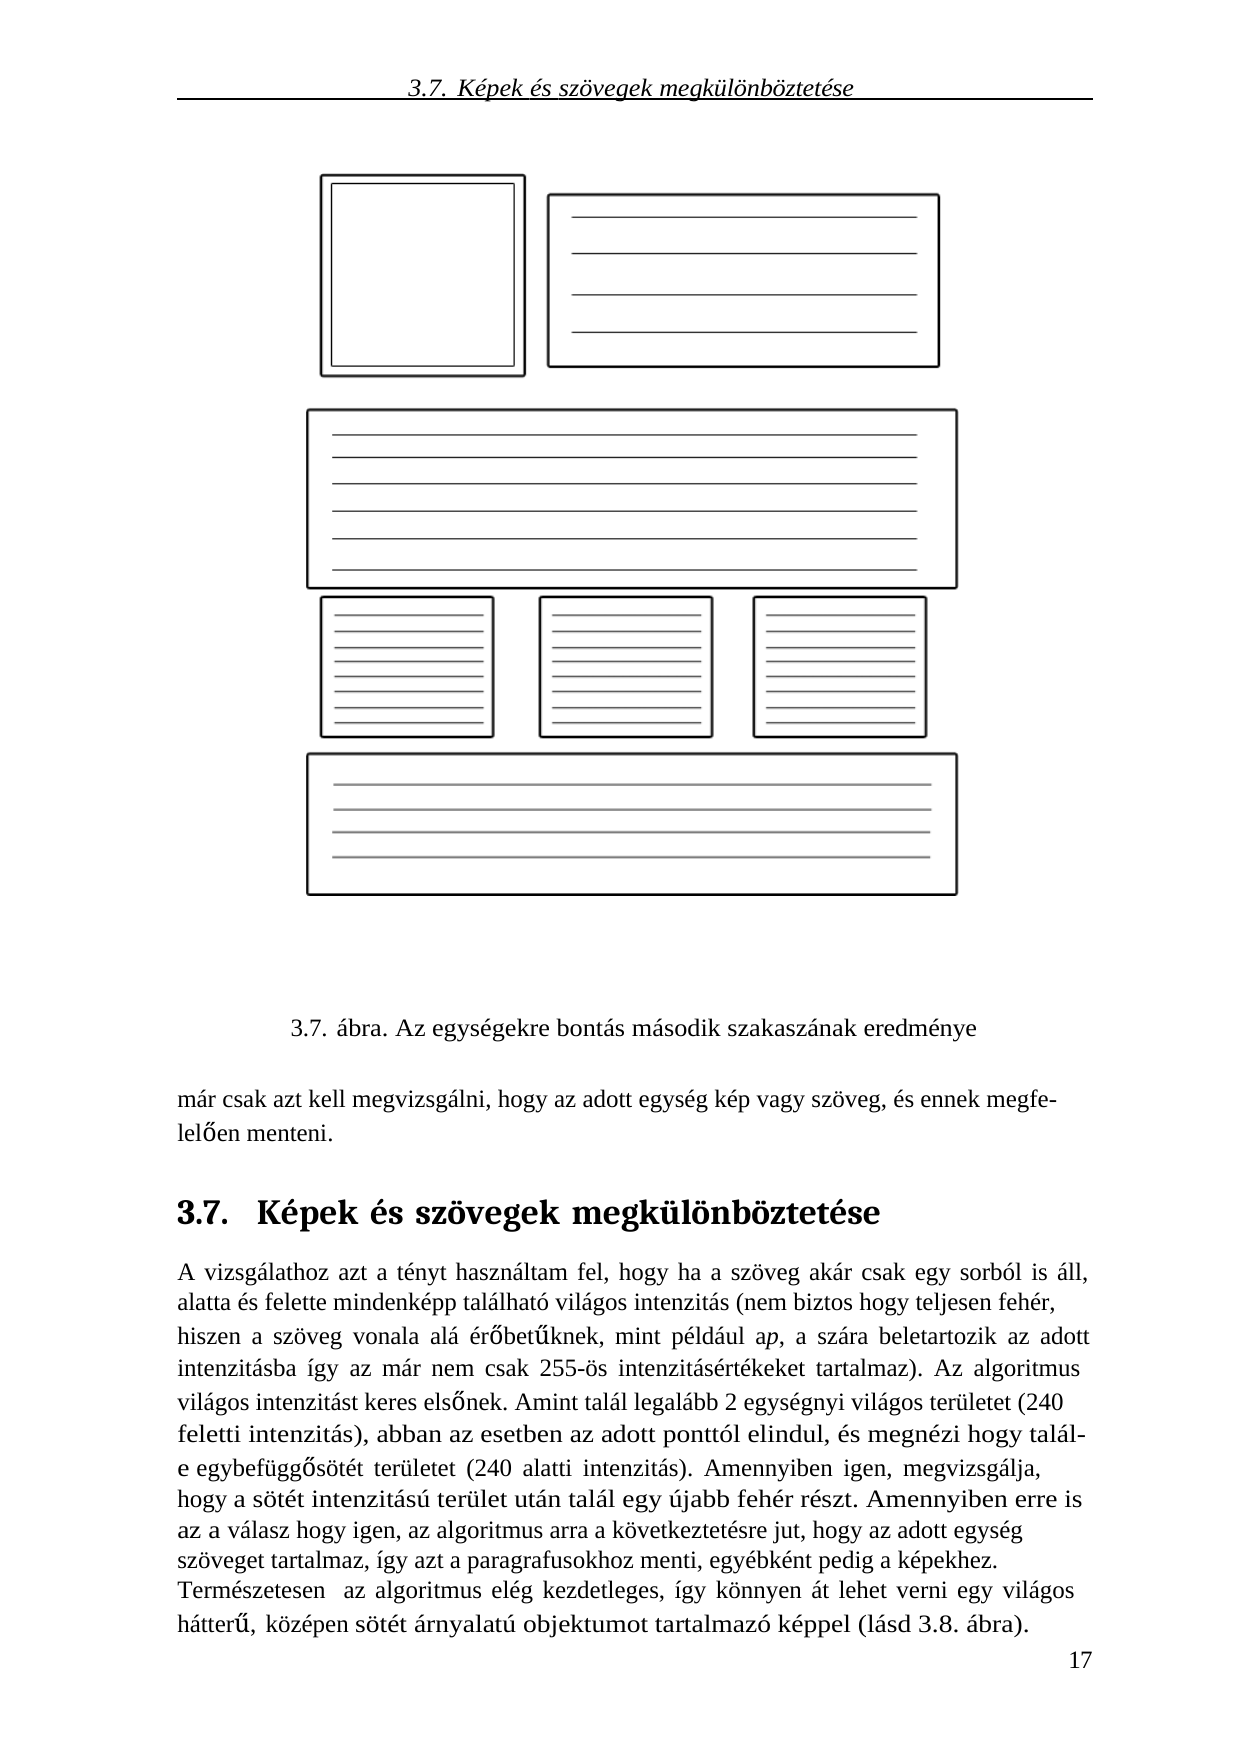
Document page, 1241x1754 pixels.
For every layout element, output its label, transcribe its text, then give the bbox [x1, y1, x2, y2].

picture [306, 173, 959, 896]
text A vizsgálathoz azt a tényt használtam fel, hogy ha a szöveg akár csak egy sorból is áll, alatta és felette mindenképp található világos intenzitás (nem biztos hogy teljesen fehér, hiszen a szöveg vonala alá érőbetűknek, mint például ap, a szára beletartozik az adott intenzitásba így az már nem csak 255-ös intenzitásértékeket tartalmaz). Az algoritmus világos intenzitást keres elsőnek. Amint talál legalább 2 egységnyi világos területet (240 feletti intenzitás), abban az esetben az adott ponttól elindul, és megnézi hogy talál-e egybefüggősötét területet (240 alatti intenzitás). Amennyiben igen, megvizsgálja, hogy a sötét intenzitású terület után talál egy újabb fehér részt. Amennyiben erre is az a válasz hogy igen, az algoritmus arra a következtetésre jut, hogy az adott egység szöveget tartalmaz, így azt a paragrafusokhoz menti, egyébként pedig a képekhez. Természetesen az algoritmus elég kezdetleges, így könnyen át lehet verni egy világos hátterű, középen sötét árnyalatú objektumot tartalmazó képpel (lásd 3.8. ábra). [177, 1257, 1090, 1639]
list ábra. Az egységekre bontás második szakaszának eredménye [290, 1013, 1140, 1041]
text már csak azt kell megvizsgálni, hogy az adott egység kép vagy szöveg, és ennek megfe- lelően menteni. [177, 1084, 1093, 1148]
subtitle Képek és szövegek megkülönböztetése [177, 1193, 1140, 1233]
